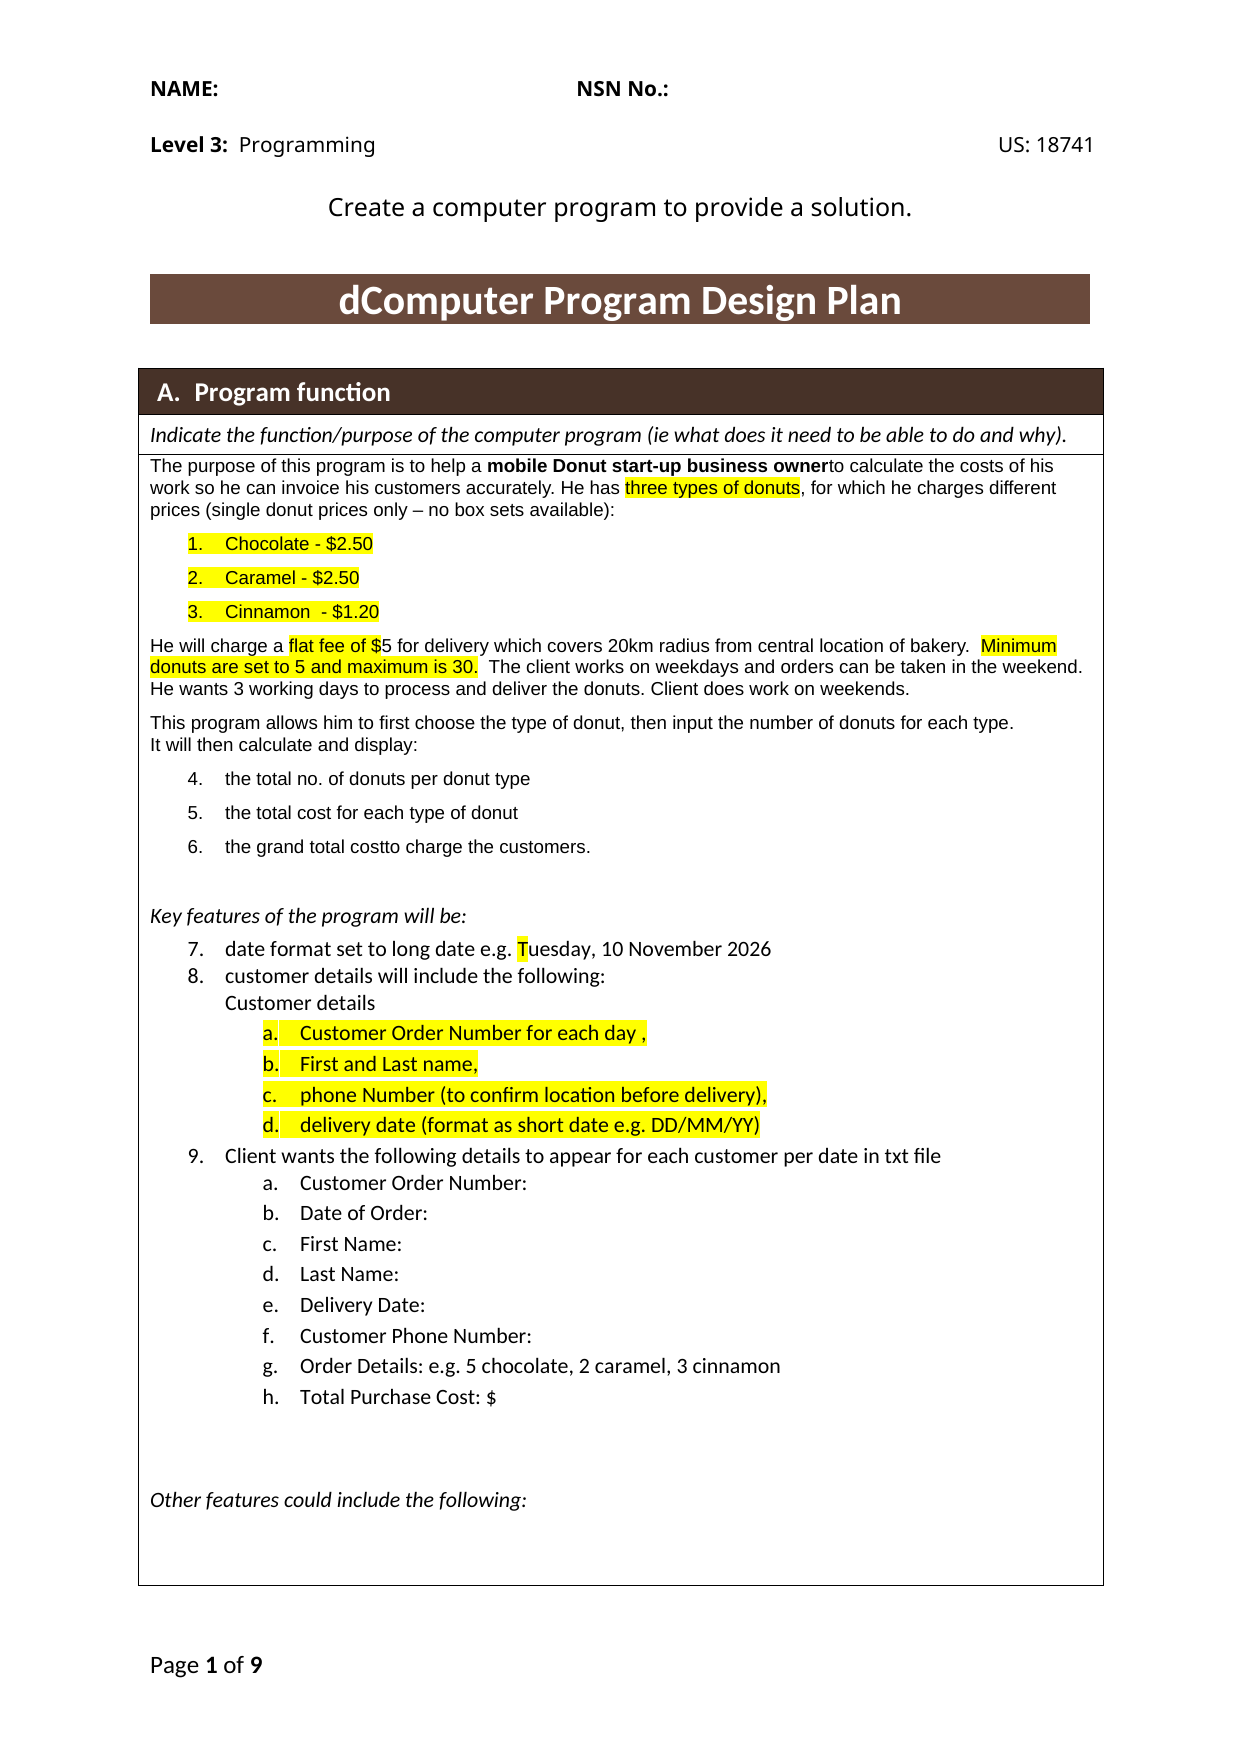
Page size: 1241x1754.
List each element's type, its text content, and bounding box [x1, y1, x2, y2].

subtitle dComputer Program Design Plan [150, 274, 1090, 324]
table_header Program function [139, 369, 1103, 414]
table_cell Indicate the function/purpose of the computer program (ie what does it need to be able to do and why). [139, 415, 1103, 454]
